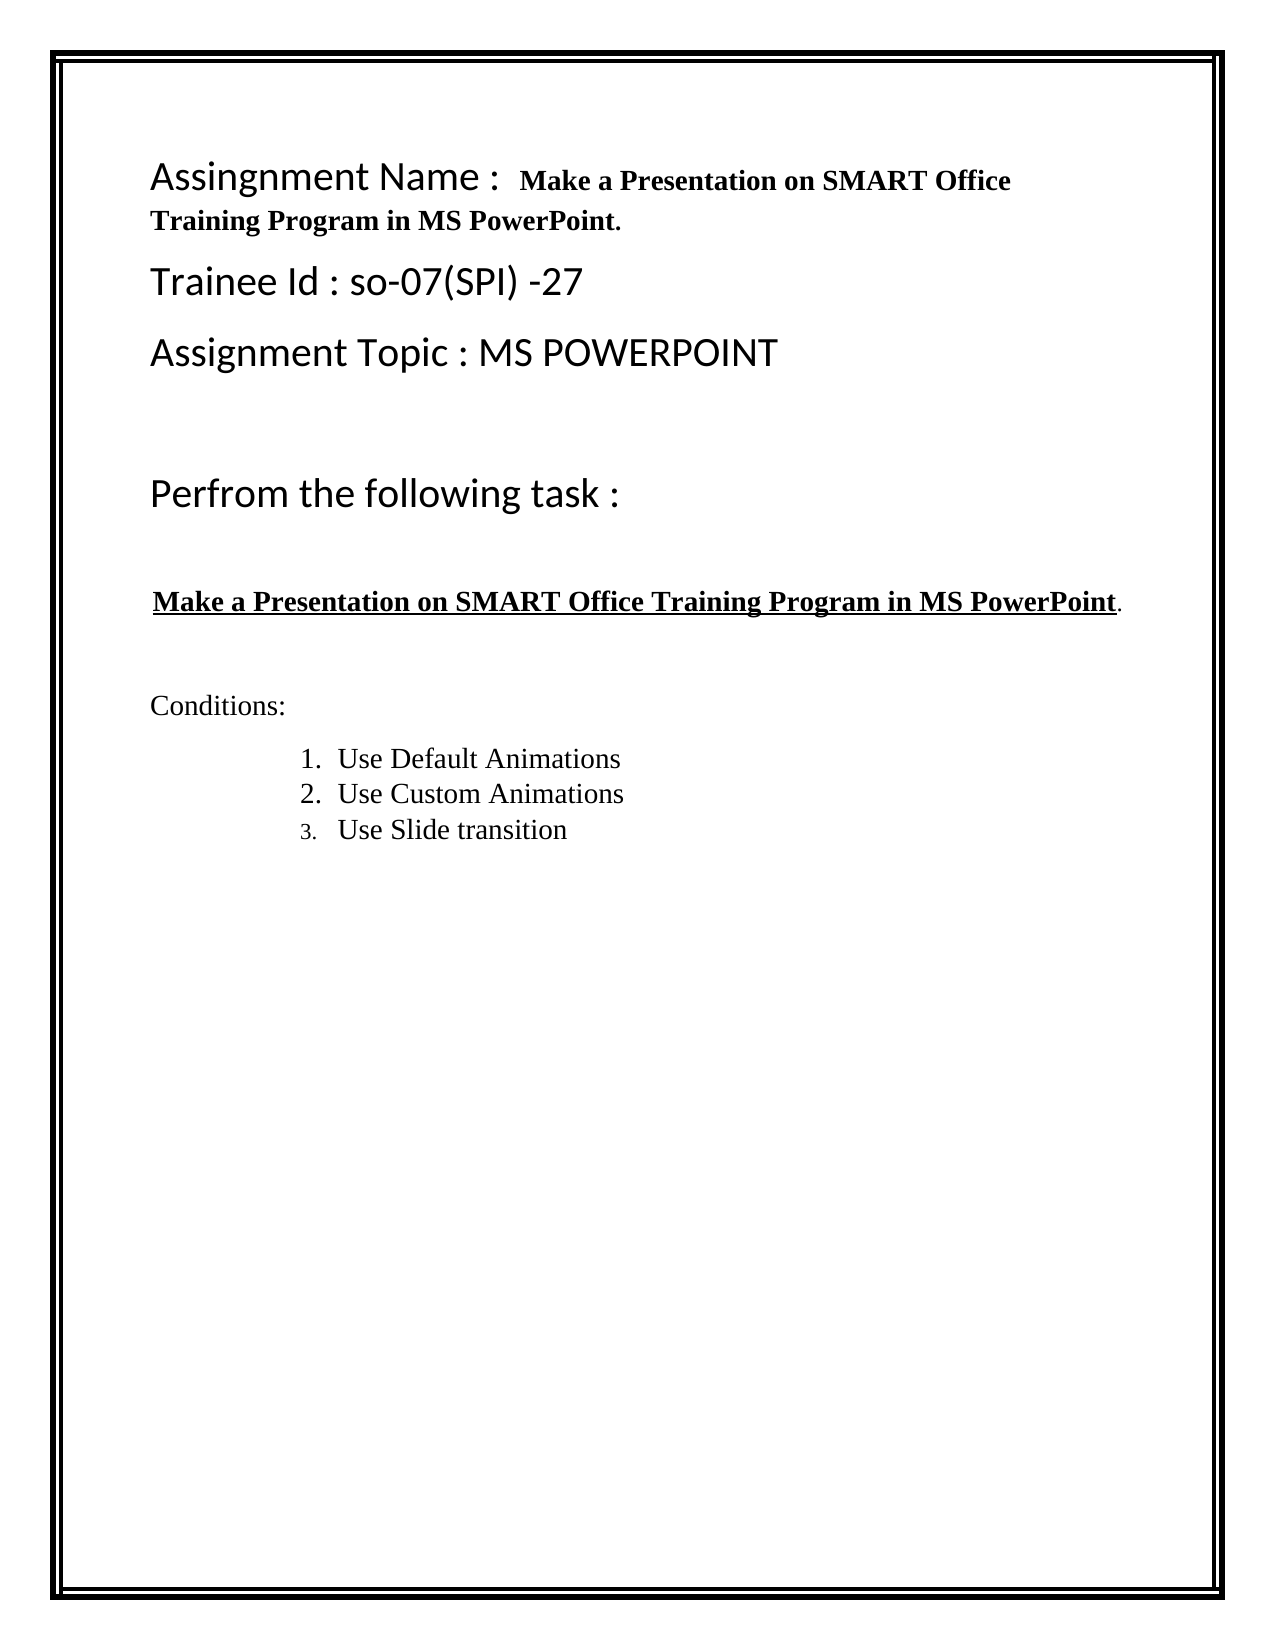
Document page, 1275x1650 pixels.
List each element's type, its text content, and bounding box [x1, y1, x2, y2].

text Trainee Id : so-07(SPI) -27 [150, 255, 1125, 306]
list Use Slide transition [300, 812, 1125, 845]
list Use Custom Animations [300, 776, 1125, 810]
text Conditions: [150, 688, 1125, 722]
text Assignment Topic : MS POWERPOINT [150, 326, 1125, 376]
text Assingnment Name : Make a Presentation on SMART Office Training Program in MS PowerPoint. [150, 150, 1125, 236]
list Use Default Animations [300, 741, 1125, 774]
text Make a Presentation on SMART Office Training Program in MS PowerPoint. [150, 584, 1125, 618]
text Perfrom the following task : [150, 467, 1125, 517]
